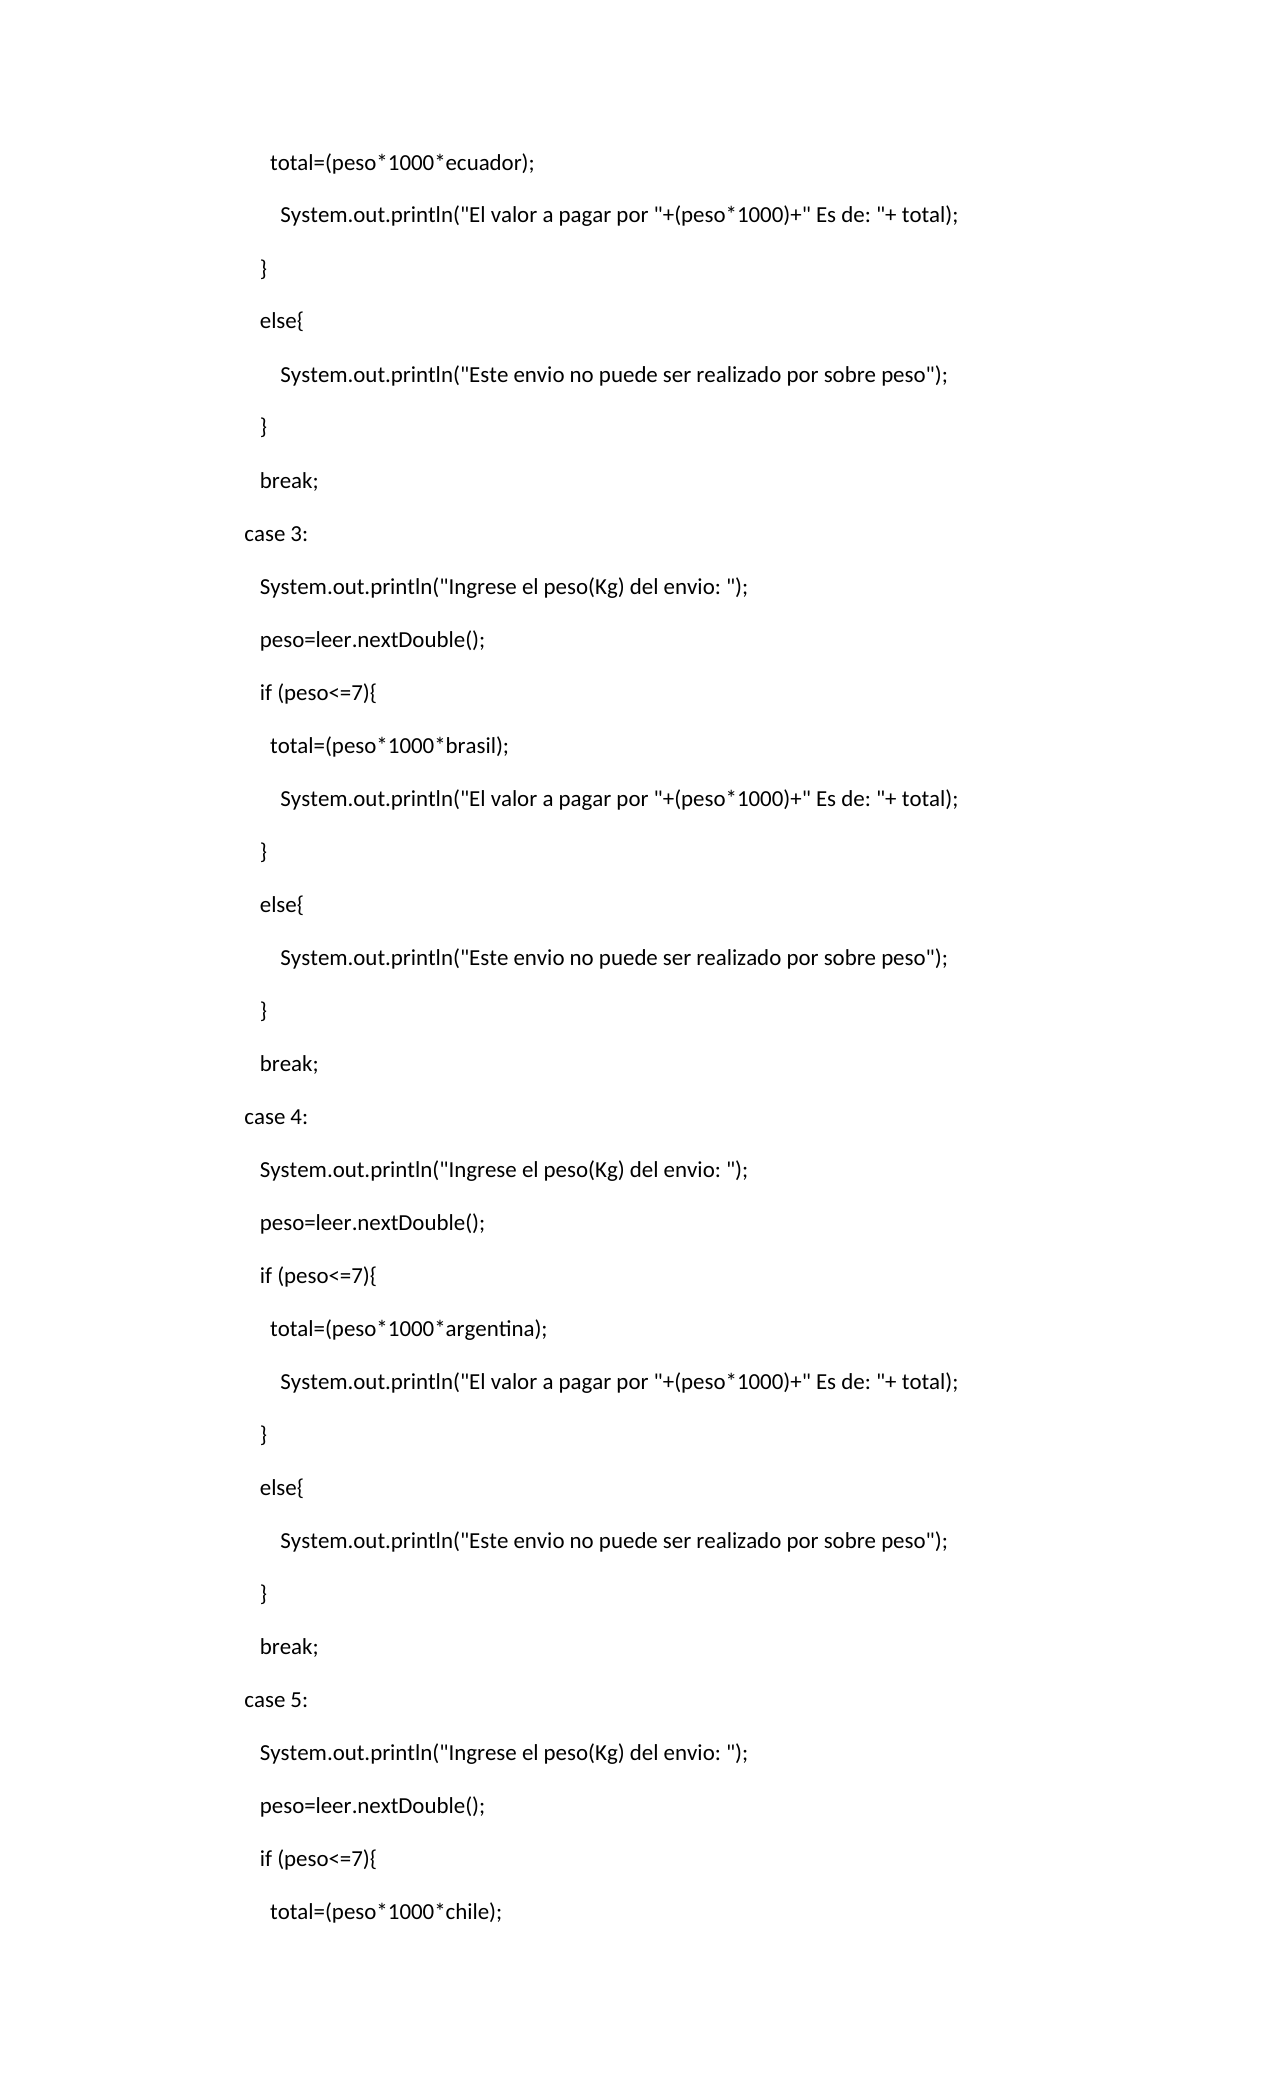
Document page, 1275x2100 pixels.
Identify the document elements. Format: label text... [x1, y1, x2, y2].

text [177, 1526, 1098, 1554]
text case 3: [177, 519, 1098, 547]
text total=(peso*1000*argentina); [177, 1314, 1098, 1342]
text case 5: [177, 1685, 1098, 1713]
text break; [177, 466, 1098, 494]
text } [177, 996, 1098, 1024]
text break; [177, 1632, 1098, 1660]
text if (peso<=7){ [177, 1844, 1098, 1872]
text peso=leer.nextDouble(); [177, 1208, 1098, 1236]
text else{ [177, 307, 1098, 335]
text if (peso<=7){ [177, 678, 1098, 706]
text total=(peso*1000*ecuador); [177, 148, 1098, 176]
text System.out.println("Este envio no puede ser realizado por sobre peso"); [177, 943, 1098, 971]
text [177, 360, 1098, 388]
text System.out.println("El valor a pagar por "+(peso*1000)+" Es de: "+ total); [177, 784, 1098, 812]
text System.out.println("Ingrese el peso(Kg) del envio: "); [177, 1738, 1098, 1766]
text } [177, 1579, 1098, 1607]
text System.out.println("El valor a pagar por "+(peso*1000)+" Es de: "+ total); [177, 201, 1098, 229]
text total=(peso*1000*chile); [177, 1897, 1098, 1925]
text if (peso<=7){ [177, 1261, 1098, 1289]
text } [177, 413, 1098, 441]
text total=(peso*1000*brasil); [177, 731, 1098, 759]
text System.out.println("Ingrese el peso(Kg) del envio: "); [177, 1155, 1098, 1183]
text System.out.println("Ingrese el peso(Kg) del envio: "); [177, 572, 1098, 600]
text } [177, 254, 1098, 282]
text else{ [177, 890, 1098, 918]
text System.out.println("El valor a pagar por "+(peso*1000)+" Es de: "+ total); [177, 1367, 1098, 1395]
text break; [177, 1049, 1098, 1077]
text } [177, 837, 1098, 865]
text peso=leer.nextDouble(); [177, 1791, 1098, 1819]
text } [177, 1420, 1098, 1448]
text peso=leer.nextDouble(); [177, 625, 1098, 653]
text else{ [177, 1473, 1098, 1501]
text case 4: [177, 1102, 1098, 1130]
